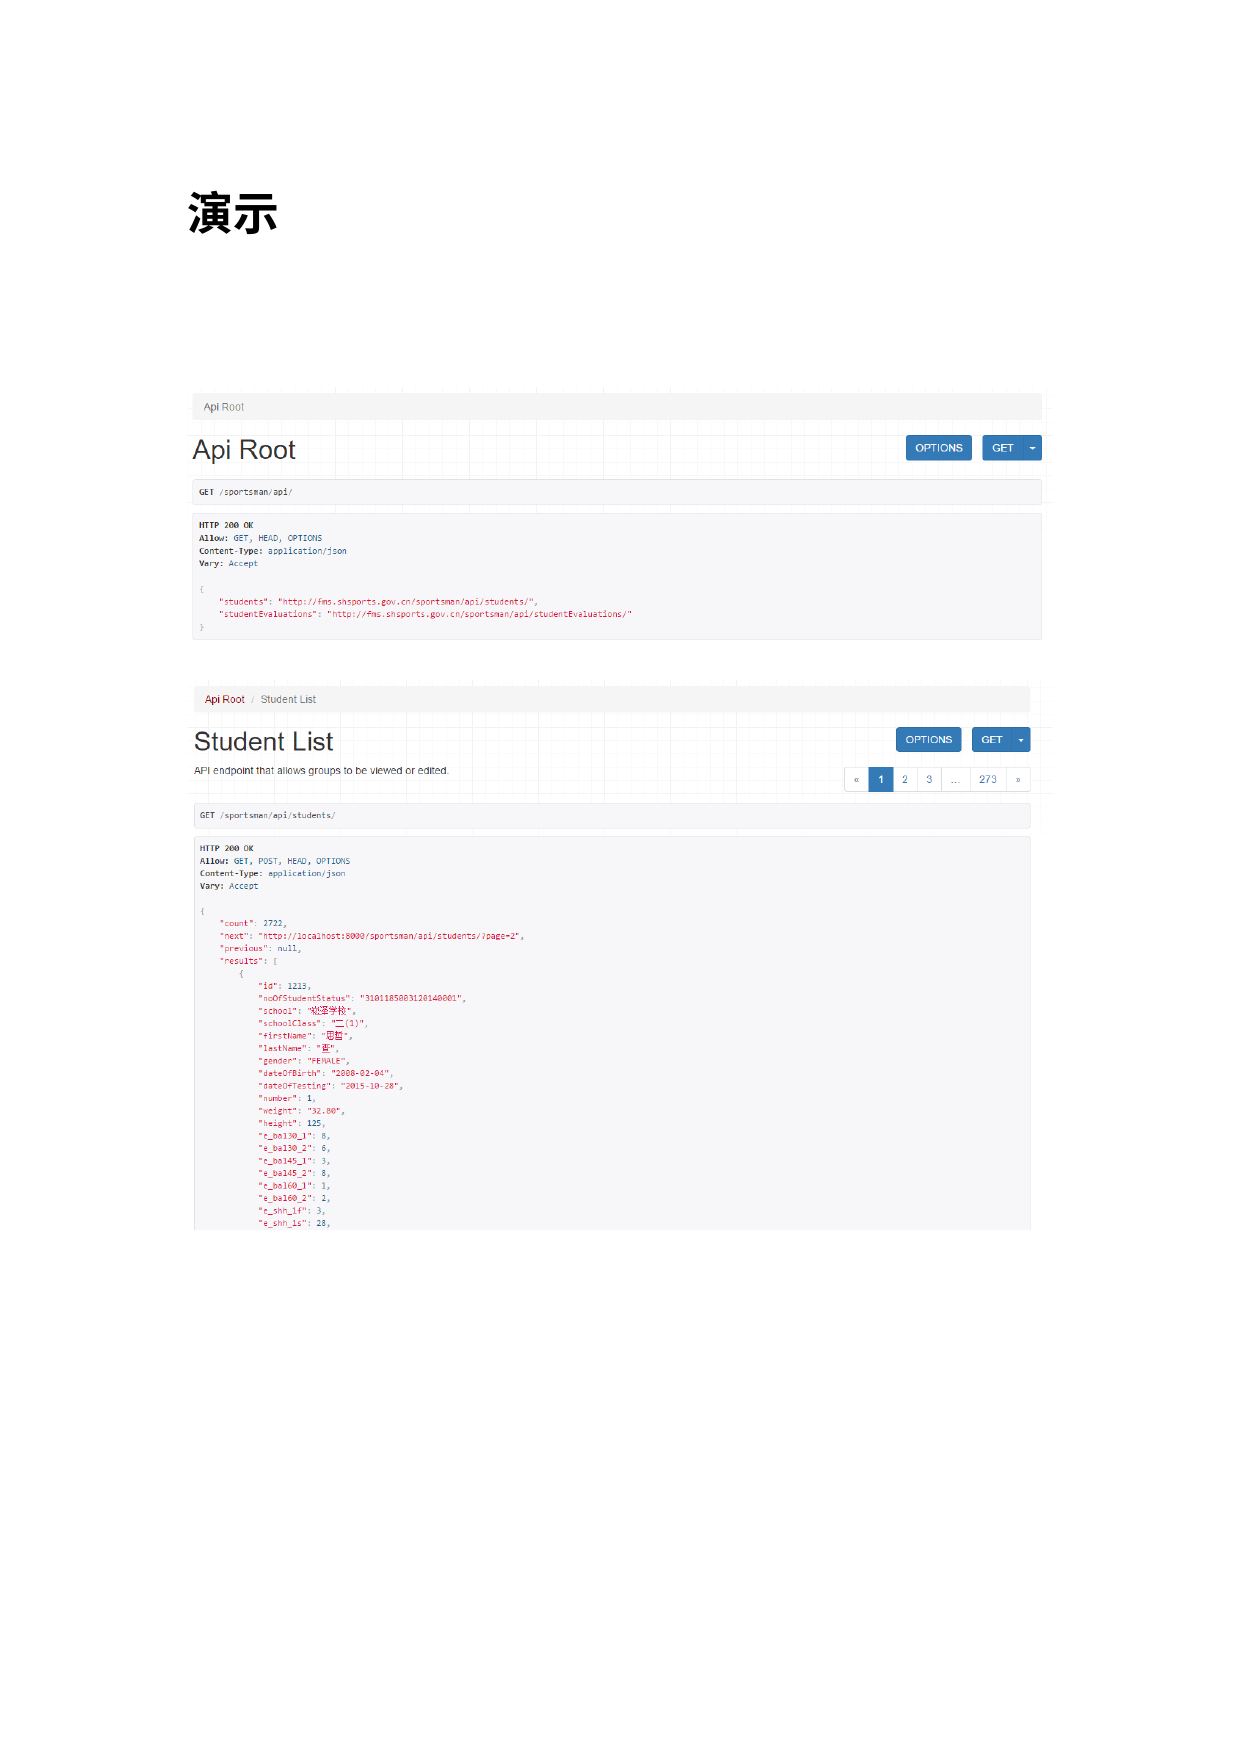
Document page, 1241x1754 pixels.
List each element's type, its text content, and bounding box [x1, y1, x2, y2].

picture [187, 680, 1053, 1230]
picture [187, 387, 1053, 651]
subtitle 演示 [187, 162, 1053, 259]
